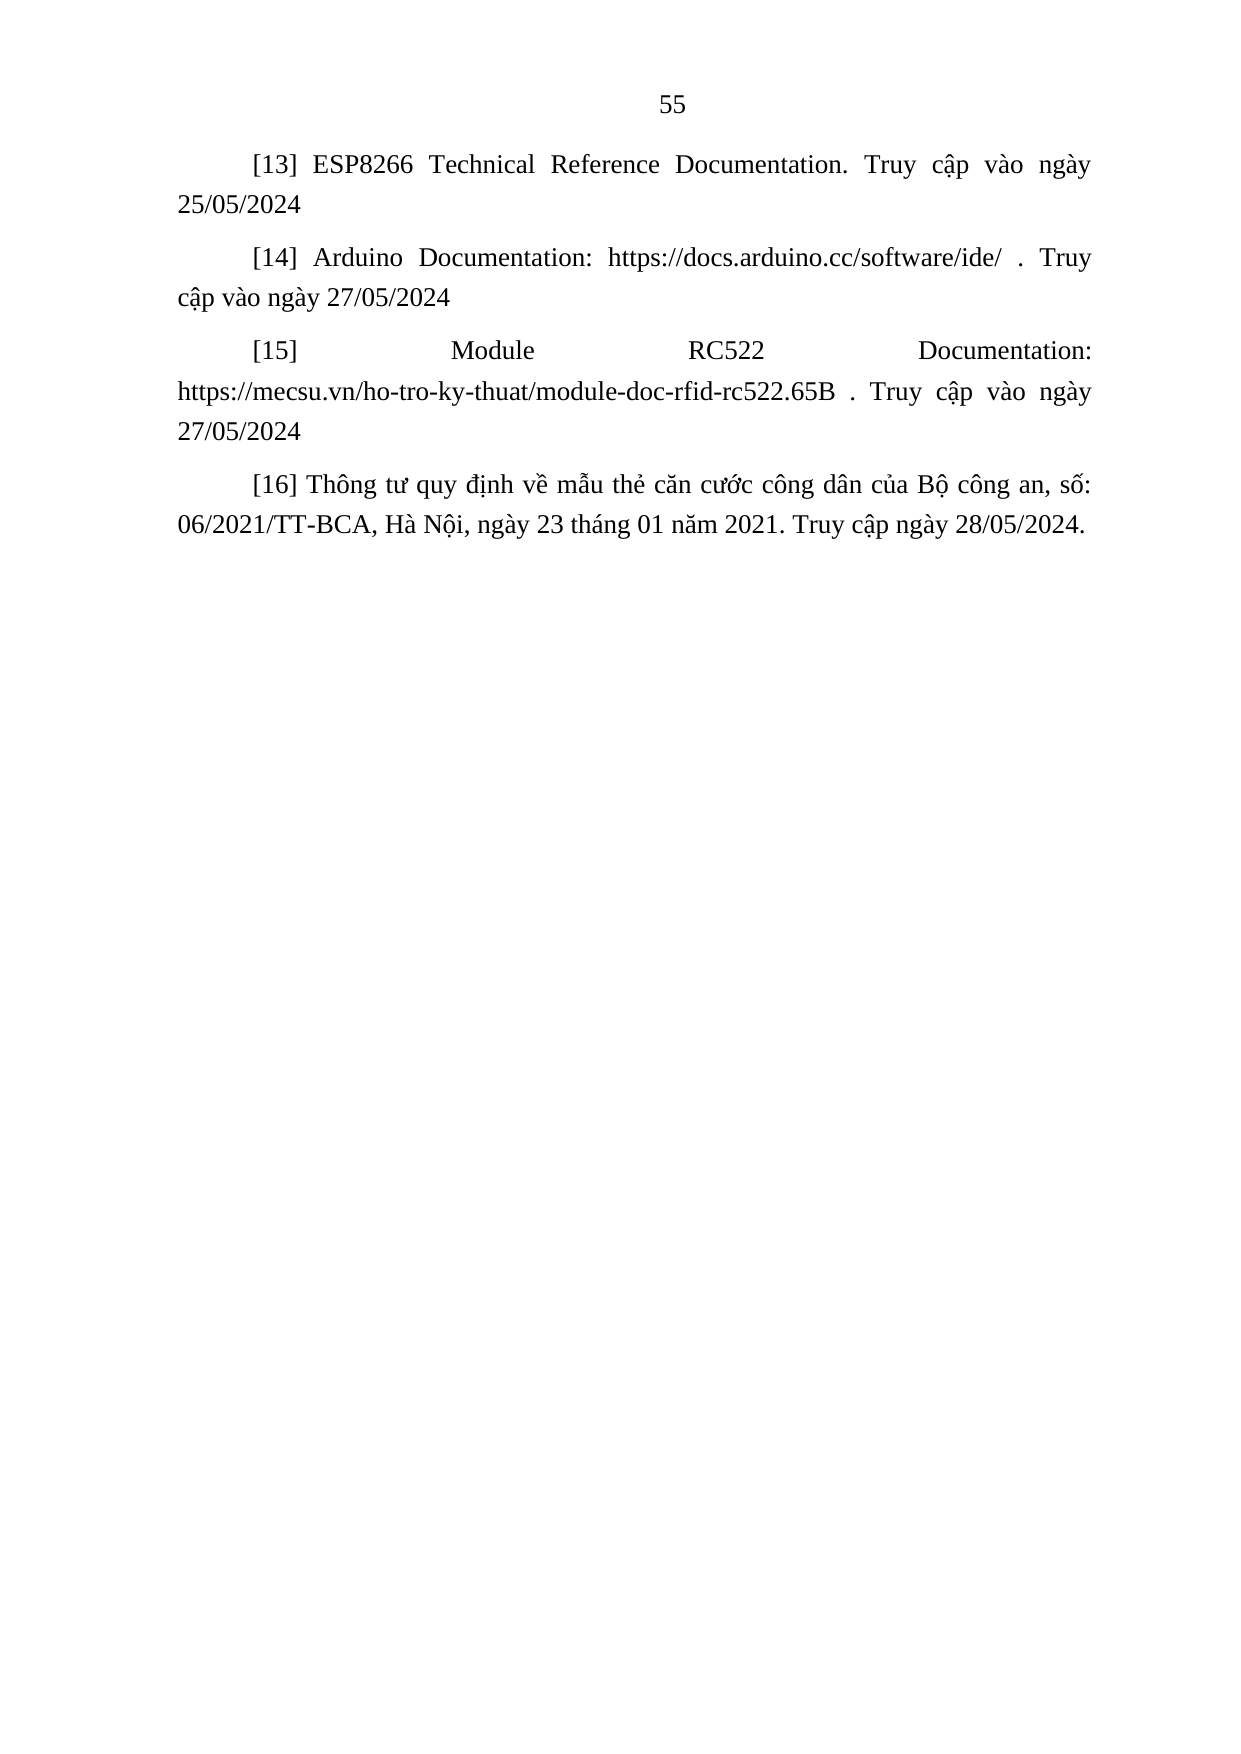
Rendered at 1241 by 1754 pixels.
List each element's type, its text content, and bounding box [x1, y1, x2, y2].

text [13] ESP8266 Technical Reference Documentation. Truy cập vào ngày 25/05/2024 [177, 148, 1092, 219]
text [16] Thông tư quy định về mẫu thẻ căn cước công dân của Bộ công an, số: 06/2021/TT-BCA, Hà Nội, ngày 23 tháng 01 năm 2021. Truy cập ngày 28/05/2024. [177, 468, 1092, 540]
text [15] Module RC522 Documentation: https://mecsu.vn/ho-tro-ky-thuat/module-doc-rfid-rc522.65B . Truy cập vào ngày 27/05/2024 [177, 334, 1092, 446]
text [14] Arduino Documentation: https://docs.arduino.cc/software/ide/ . Truy cập vào ngày 27/05/2024 [177, 241, 1092, 313]
